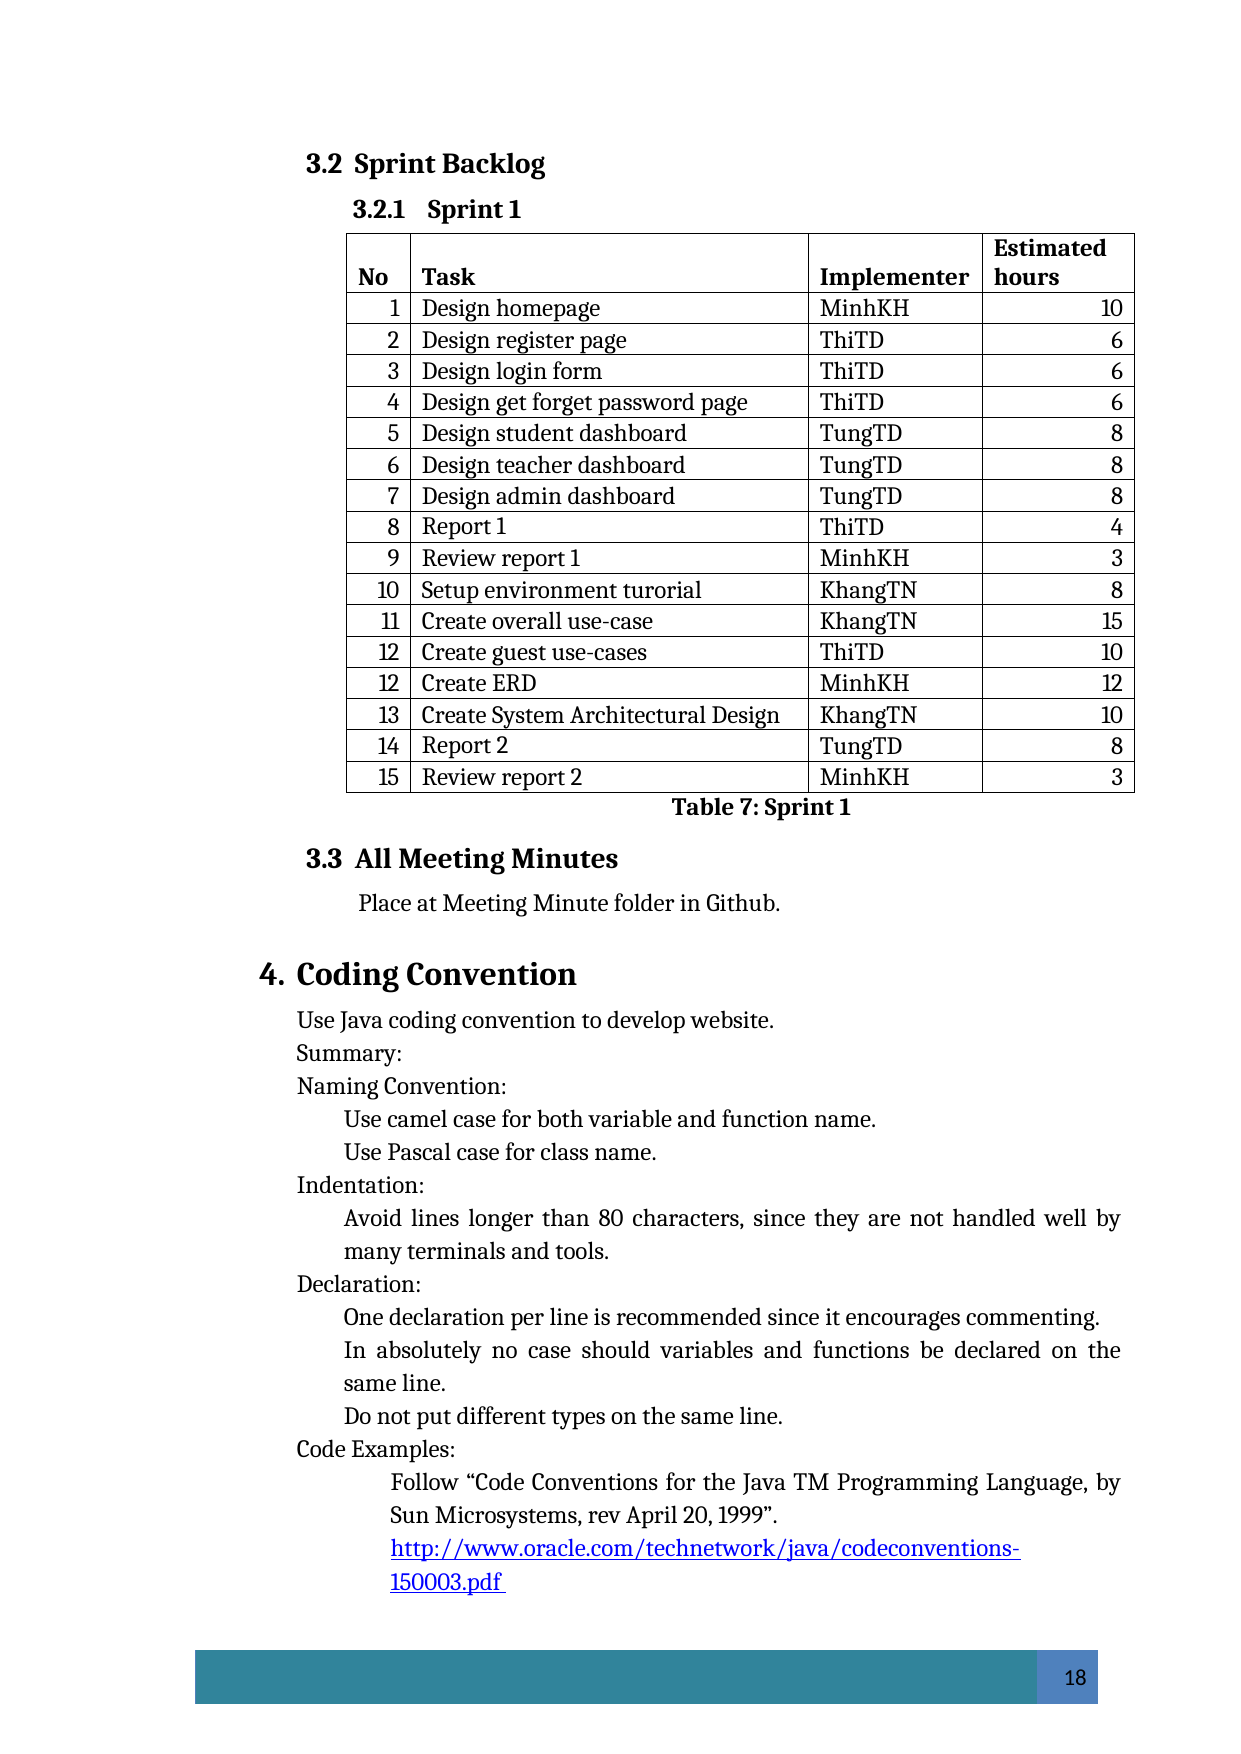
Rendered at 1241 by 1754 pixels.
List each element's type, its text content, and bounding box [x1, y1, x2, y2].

table_cell ThiTD [809, 637, 982, 667]
text Use camel case for both variable and function name. [343, 1105, 1122, 1134]
table_header No [347, 234, 410, 292]
table_cell KhangTN [809, 699, 982, 729]
table_cell 8 [983, 574, 1134, 604]
table_cell ThiTD [809, 387, 982, 417]
table_cell Design homepage [411, 293, 808, 323]
subtitle Sprint 1 [353, 194, 1122, 225]
text Code Examples: [297, 1435, 1122, 1464]
table_cell Design student dashboard [411, 418, 808, 448]
table_cell 9 [347, 543, 410, 573]
table_cell ThiTD [809, 355, 982, 386]
text One declaration per line is recommended since it encourages commenting. [343, 1303, 1122, 1332]
text Use Java coding convention to develop website. [297, 1006, 1122, 1035]
table_cell Report 1 [411, 512, 808, 542]
text Do not put different types on the same line. [343, 1402, 1122, 1431]
subtitle Sprint Backlog [306, 148, 1122, 181]
table_header Task [411, 234, 808, 292]
table_cell 11 [347, 605, 410, 636]
table_cell 6 [983, 355, 1134, 386]
table_cell Design teacher dashboard [411, 449, 808, 479]
table_cell Review report 2 [411, 762, 808, 792]
table_cell KhangTN [809, 574, 982, 604]
table_cell 10 [983, 637, 1134, 667]
table_cell 6 [983, 387, 1134, 417]
table_cell 8 [983, 449, 1134, 479]
table_cell 8 [983, 730, 1134, 761]
table_cell TungTD [809, 449, 982, 479]
table_cell 10 [983, 293, 1134, 323]
table_cell TungTD [809, 480, 982, 511]
table_cell Design register page [411, 324, 808, 354]
text Use Pascal case for class name. [343, 1138, 1122, 1167]
table_cell ThiTD [809, 324, 982, 354]
table_cell 4 [347, 387, 410, 417]
text Indentation: [297, 1171, 1122, 1200]
table_cell 6 [347, 449, 410, 479]
table_cell Create ERD [411, 668, 808, 698]
text In absolutely no case should variables and functions be declared on the same line. [343, 1336, 1122, 1398]
table_cell 3 [983, 543, 1134, 573]
table_cell Create overall use-case [411, 605, 808, 636]
table_cell 3 [983, 762, 1134, 792]
table_cell 3 [347, 355, 410, 386]
text http://www.oracle.com/technetwork/java/codeconventions-150003.pdf [390, 1534, 1122, 1596]
text Summary: [297, 1039, 1122, 1068]
table_cell TungTD [809, 730, 982, 761]
table_cell MinhKH [809, 762, 982, 792]
table_cell 1 [347, 293, 410, 323]
subtitle Coding Convention [259, 955, 1122, 993]
table_cell ThiTD [809, 512, 982, 542]
table_cell 8 [347, 512, 410, 542]
table_cell MinhKH [809, 293, 982, 323]
table_cell Design get forget password page [411, 387, 808, 417]
table_cell 2 [347, 324, 410, 354]
table_cell TungTD [809, 418, 982, 448]
text Table 7: Sprint 1 [597, 793, 1122, 822]
table_cell KhangTN [809, 605, 982, 636]
table_cell 5 [347, 418, 410, 448]
table_cell Review report 1 [411, 543, 808, 573]
text Avoid lines longer than 80 characters, since they are not handled well by many terminals and tools. [343, 1204, 1122, 1266]
table_cell 14 [347, 730, 410, 761]
text Naming Convention: [297, 1072, 1122, 1101]
table_cell Design login form [411, 355, 808, 386]
table_cell 12 [347, 668, 410, 698]
subtitle All Meeting Minutes [306, 842, 1122, 876]
table_cell Report 2 [411, 730, 808, 761]
table_cell 12 [983, 668, 1134, 698]
table_cell Create System Architectural Design [411, 699, 808, 729]
table_cell MinhKH [809, 543, 982, 573]
table_cell 10 [347, 574, 410, 604]
table_header Implementer [809, 234, 982, 292]
table_header Estimated hours [983, 234, 1134, 292]
table_cell 7 [347, 480, 410, 511]
text Place at Meeting Minute folder in Github. [353, 888, 1122, 917]
table_cell 12 [347, 637, 410, 667]
table_cell Create guest use-cases [411, 637, 808, 667]
text Declaration: [297, 1270, 1122, 1299]
table_cell 6 [983, 324, 1134, 354]
table_cell MinhKH [809, 668, 982, 698]
table_cell 4 [983, 512, 1134, 542]
table_cell 15 [347, 762, 410, 792]
table_cell 10 [983, 699, 1134, 729]
table_cell Design admin dashboard [411, 480, 808, 511]
table_cell 15 [983, 605, 1134, 636]
text Follow “Code Conventions for the Java TM Programming Language, by Sun Microsystems, rev April 20, 1999”. [390, 1468, 1122, 1530]
table_cell 8 [983, 418, 1134, 448]
table_cell 8 [983, 480, 1134, 511]
table_cell Setup environment turorial [411, 574, 808, 604]
table_cell 13 [347, 699, 410, 729]
